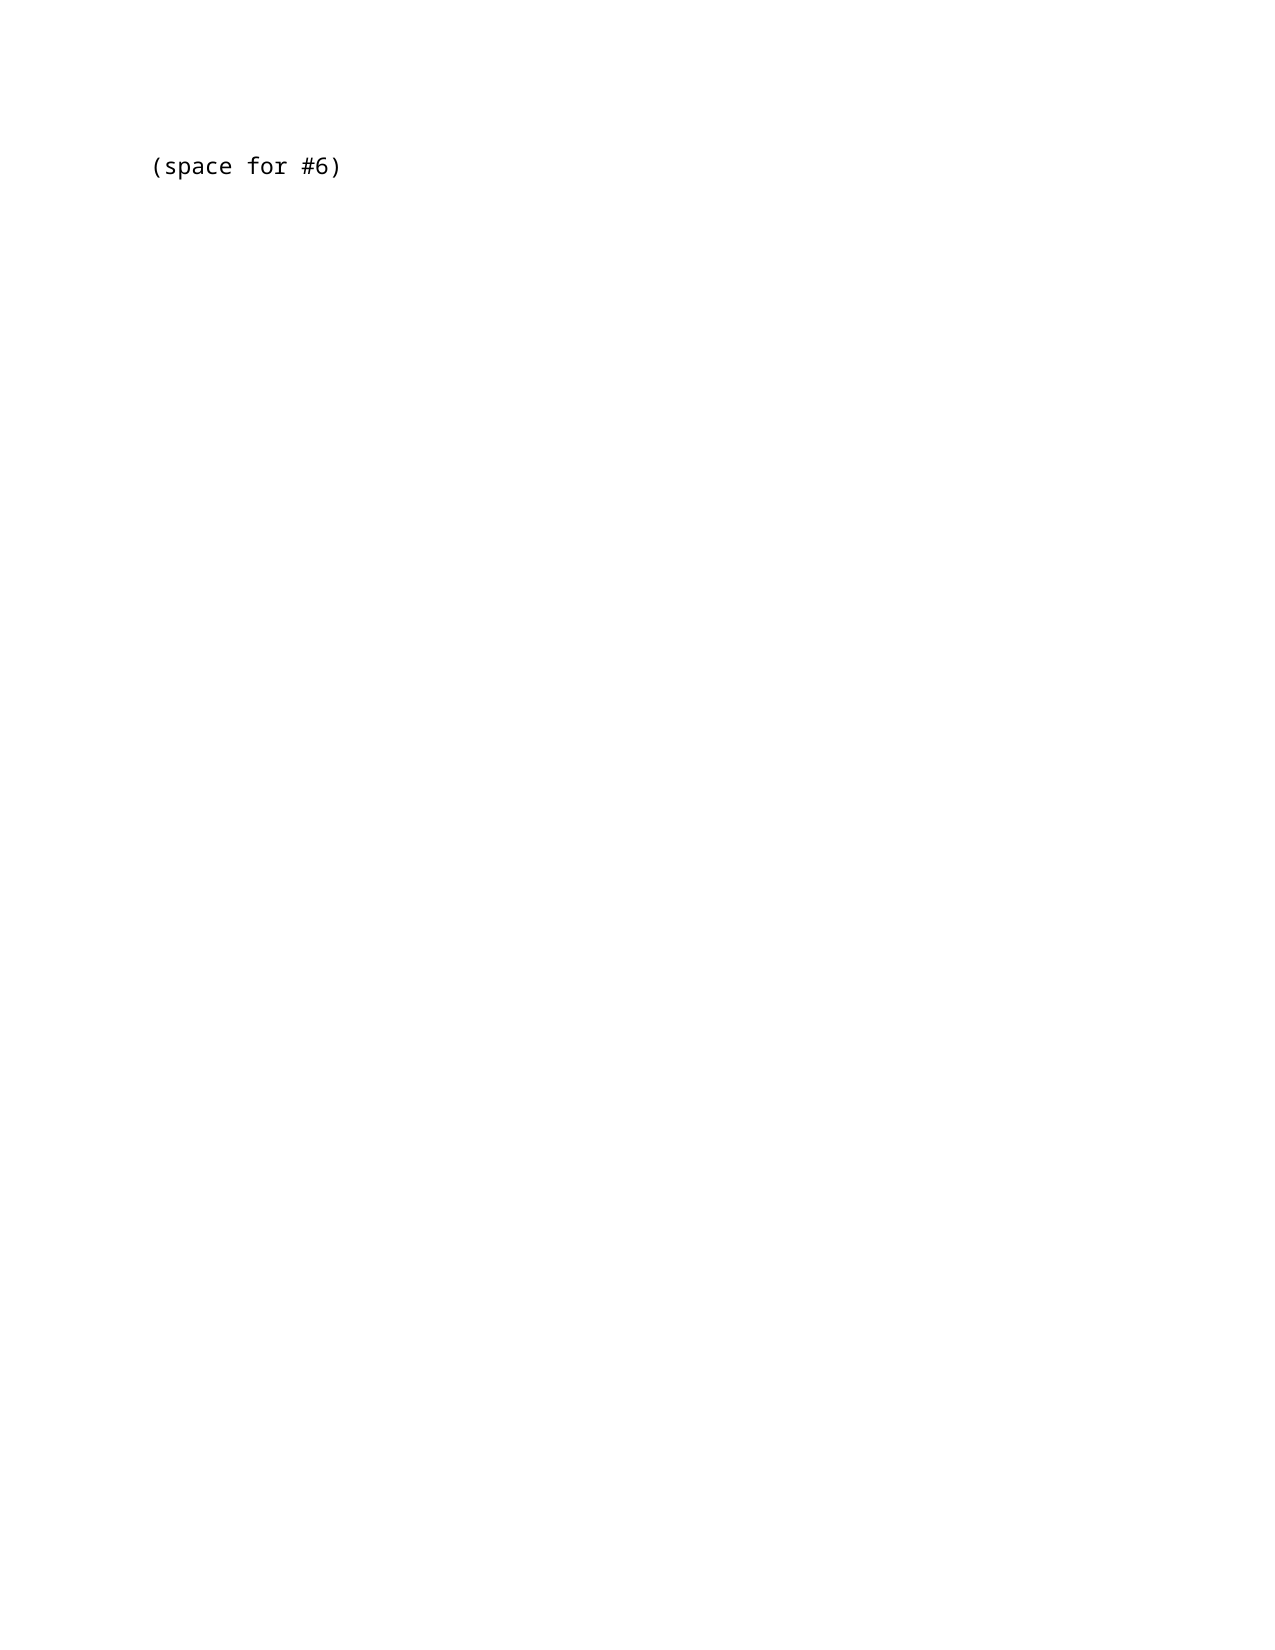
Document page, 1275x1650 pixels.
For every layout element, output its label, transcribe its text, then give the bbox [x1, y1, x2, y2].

text (space for #6) [150, 150, 1125, 181]
